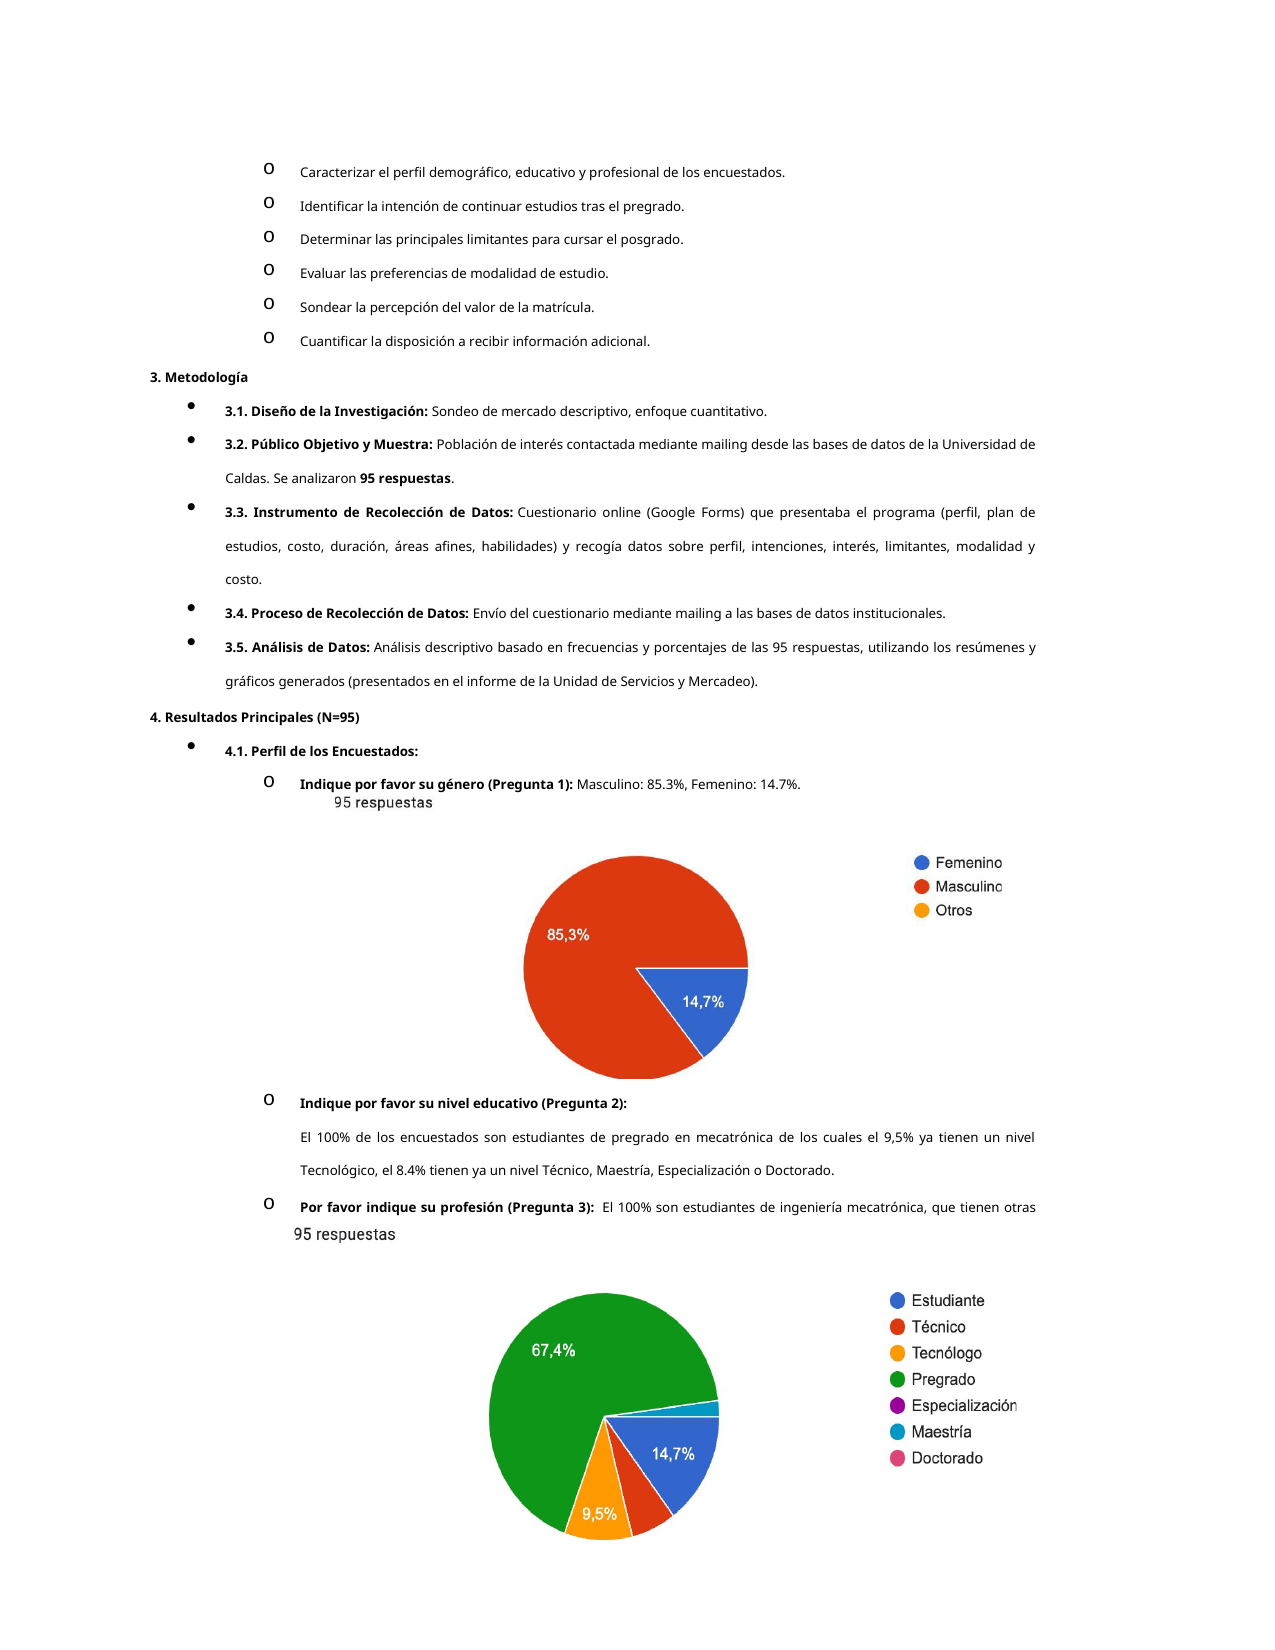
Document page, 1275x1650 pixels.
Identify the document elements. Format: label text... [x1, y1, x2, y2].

text 4. Resultados Principales (N=95) [150, 695, 1036, 726]
list Indique por favor su nivel educativo (Pregunta 2): [263, 1081, 1036, 1112]
list Caracterizar el perfil demográfico, educativo y profesional de los encuestados. [263, 150, 1036, 181]
list 3.2. Público Objetivo y Muestra: Población de interés contactada mediante mailing desde las bases de datos de la Universidad de Caldas. Se analizaron 95 respuestas. [188, 422, 1036, 487]
list 3.5. Análisis de Datos: Análisis descriptivo basado en frecuencias y porcentajes de las 95 respuestas, utilizando los resúmenes y gráficos generados (presentados en el informe de la Unidad de Servicios y Mercadeo). [188, 625, 1036, 690]
list Indique por favor su género (Pregunta 1): Masculino: 85.3%, Femenino: 14.7%. [263, 762, 1036, 794]
list 3.1. Diseño de la Investigación: Sondeo de mercado descriptivo, enfoque cuantitativo. [188, 389, 1036, 420]
picture [294, 1227, 1017, 1540]
list Identificar la intención de continuar estudios tras el pregrado. [263, 184, 1036, 215]
text El 100% de los encuestados son estudiantes de pregrado en mecatrónica de los cuales el 9,5% ya tienen un nivel Tecnológico, el 8.4% tienen ya un nivel Técnico, Maestría, Especialización o Doctorado. [300, 1115, 1036, 1180]
list Evaluar las preferencias de modalidad de estudio. [263, 251, 1036, 282]
text 3. Metodología [150, 355, 1036, 386]
list 3.3. Instrumento de Recolección de Datos: Cuestionario online (Google Forms) que presentaba el programa (perfil, plan de estudios, costo, duración, áreas afines, habilidades) y recogía datos sobre perfil, intenciones, interés, limitantes, modalidad y costo. [188, 490, 1036, 589]
list Cuantificar la disposición a recibir información adicional. [263, 319, 1036, 350]
list Determinar las principales limitantes para cursar el posgrado. [263, 217, 1036, 249]
list Sondear la percepción del valor de la matrícula. [263, 285, 1036, 316]
list 3.4. Proceso de Recolección de Datos: Envío del cuestionario mediante mailing a las bases de datos institucionales. [188, 591, 1036, 622]
list 4.1. Perfil de los Encuestados: [188, 729, 1036, 760]
